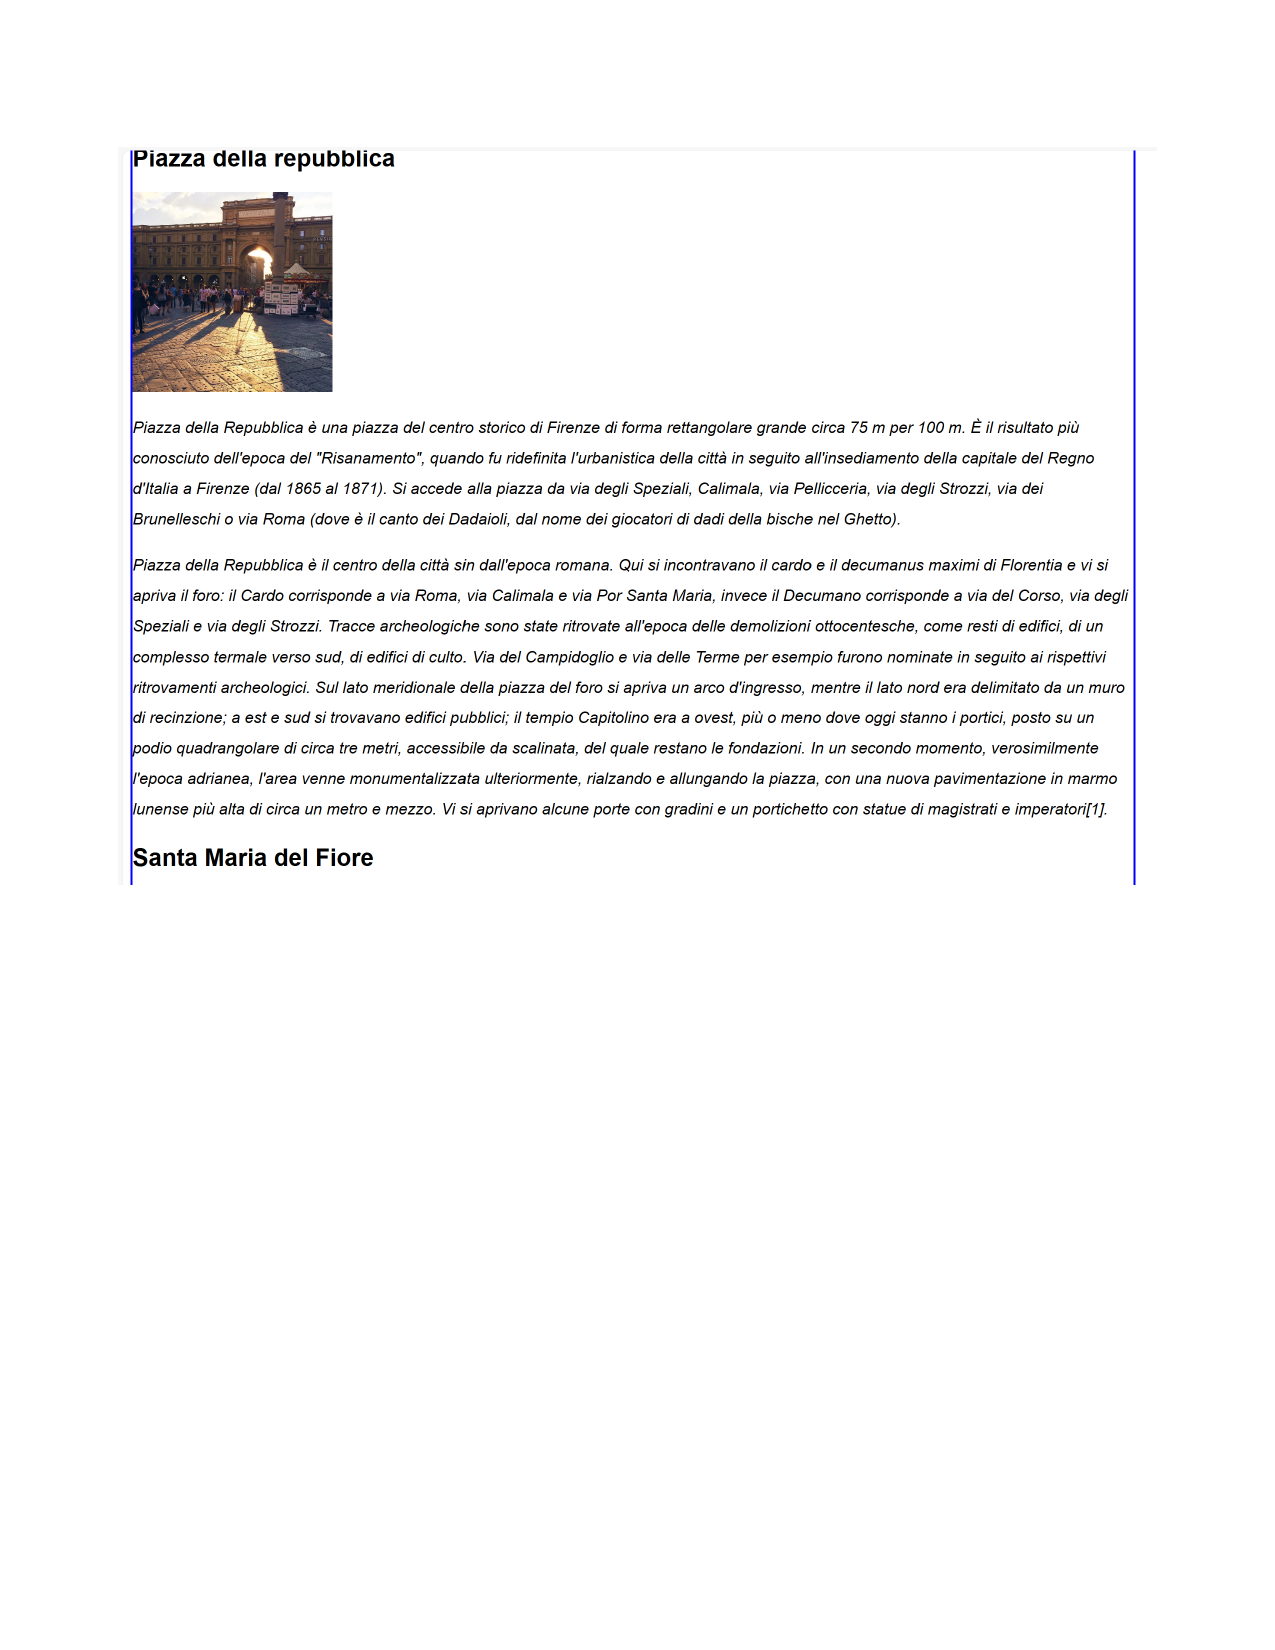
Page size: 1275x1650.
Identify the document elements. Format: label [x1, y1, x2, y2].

picture [118, 147, 1157, 885]
